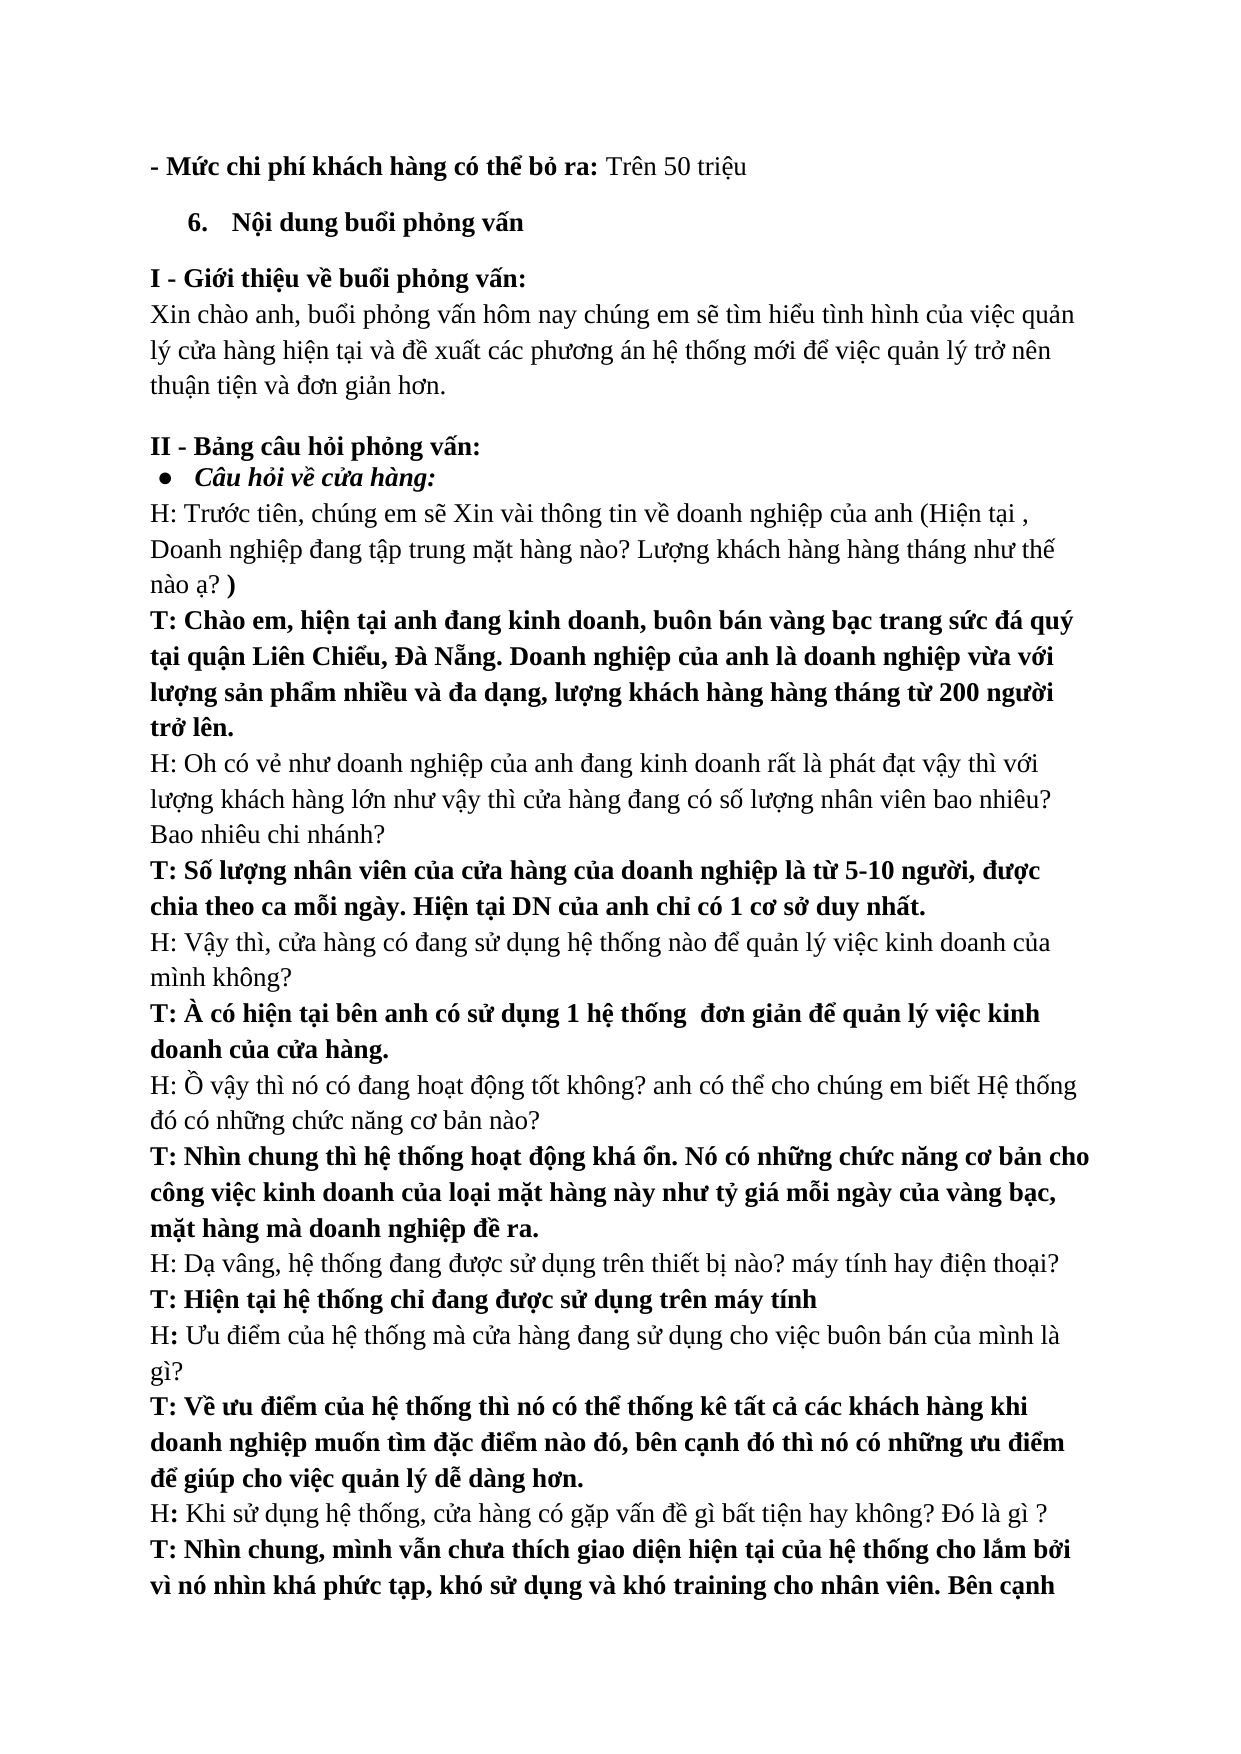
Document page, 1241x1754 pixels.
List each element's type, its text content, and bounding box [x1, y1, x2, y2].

text T: Số lượng nhân viên của cửa hàng của doanh nghiệp là từ 5-10 người, được chia theo ca mỗi ngày. Hiện tại DN của anh chỉ có 1 cơ sở duy nhất. [150, 854, 1090, 921]
text H: Vậy thì, cửa hàng có đang sử dụng hệ thống nào để quản lý việc kinh doanh của mình không? [150, 926, 1090, 993]
text I - Giới thiệu về buổi phỏng vấn: [150, 262, 1090, 293]
text II - Bảng câu hỏi phỏng vấn: [150, 430, 1090, 461]
text H: Ồ vậy thì nó có đang hoạt động tốt không? anh có thể cho chúng em biết Hệ thống đó có những chức năng cơ bản nào? [150, 1069, 1090, 1136]
text - Mức chi phí khách hàng có thể bỏ ra: Trên 50 triệu [150, 150, 1090, 181]
text H: Trước tiên, chúng em sẽ Xin vài thông tin về doanh nghiệp của anh (Hiện tại , Doanh nghiệp đang tập trung mặt hàng nào? Lượng khách hàng hàng tháng như thế nào ạ? ) [150, 497, 1090, 600]
text T: Chào em, hiện tại anh đang kinh doanh, buôn bán vàng bạc trang sức đá quý tại quận Liên Chiểu, Đà Nẵng. Doanh nghiệp của anh là doanh nghiệp vừa với lượng sản phẩm nhiều và đa dạng, lượng khách hàng hàng tháng từ 200 người trở lên. [150, 604, 1090, 743]
text H: Ưu điểm của hệ thống mà cửa hàng đang sử dụng cho việc buôn bán của mình là gì? [150, 1319, 1090, 1386]
text T: Nhìn chung thì hệ thống hoạt động khá ổn. Nó có những chức năng cơ bản cho công việc kinh doanh của loại mặt hàng này như tỷ giá mỗi ngày của vàng bạc, mặt hàng mà doanh nghiệp đề ra. [150, 1140, 1090, 1243]
text T: À có hiện tại bên anh có sử dụng 1 hệ thống đơn giản để quản lý việc kinh doanh của cửa hàng. [150, 997, 1090, 1064]
text H: Oh có vẻ như doanh nghiệp của anh đang kinh doanh rất là phát đạt vậy thì với lượng khách hàng lớn như vậy thì cửa hàng đang có số lượng nhân viên bao nhiêu? Bao nhiêu chi nhánh? [150, 747, 1090, 850]
text Xin chào anh, buổi phỏng vấn hôm nay chúng em sẽ tìm hiểu tình hình của việc quản lý cửa hàng hiện tại và đề xuất các phương án hệ thống mới để việc quản lý trở nên thuận tiện và đơn giản hơn. [150, 298, 1090, 401]
text H: Dạ vâng, hệ thống đang được sử dụng trên thiết bị nào? máy tính hay điện thoại? [150, 1247, 1090, 1278]
text H: Khi sử dụng hệ thống, cửa hàng có gặp vấn đề gì bất tiện hay không? Đó là gì ? [150, 1497, 1090, 1529]
text T: Về ưu điểm của hệ thống thì nó có thể thống kê tất cả các khách hàng khi doanh nghiệp muốn tìm đặc điểm nào đó, bên cạnh đó thì nó có những ưu điểm để giúp cho việc quản lý dễ dàng hơn. [150, 1390, 1090, 1493]
text T: Hiện tại hệ thống chỉ đang được sử dụng trên máy tính [150, 1283, 1090, 1314]
list Câu hỏi về cửa hàng: [157, 461, 1090, 492]
list Nội dung buổi phỏng vấn [187, 206, 1090, 237]
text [150, 1533, 1090, 1600]
